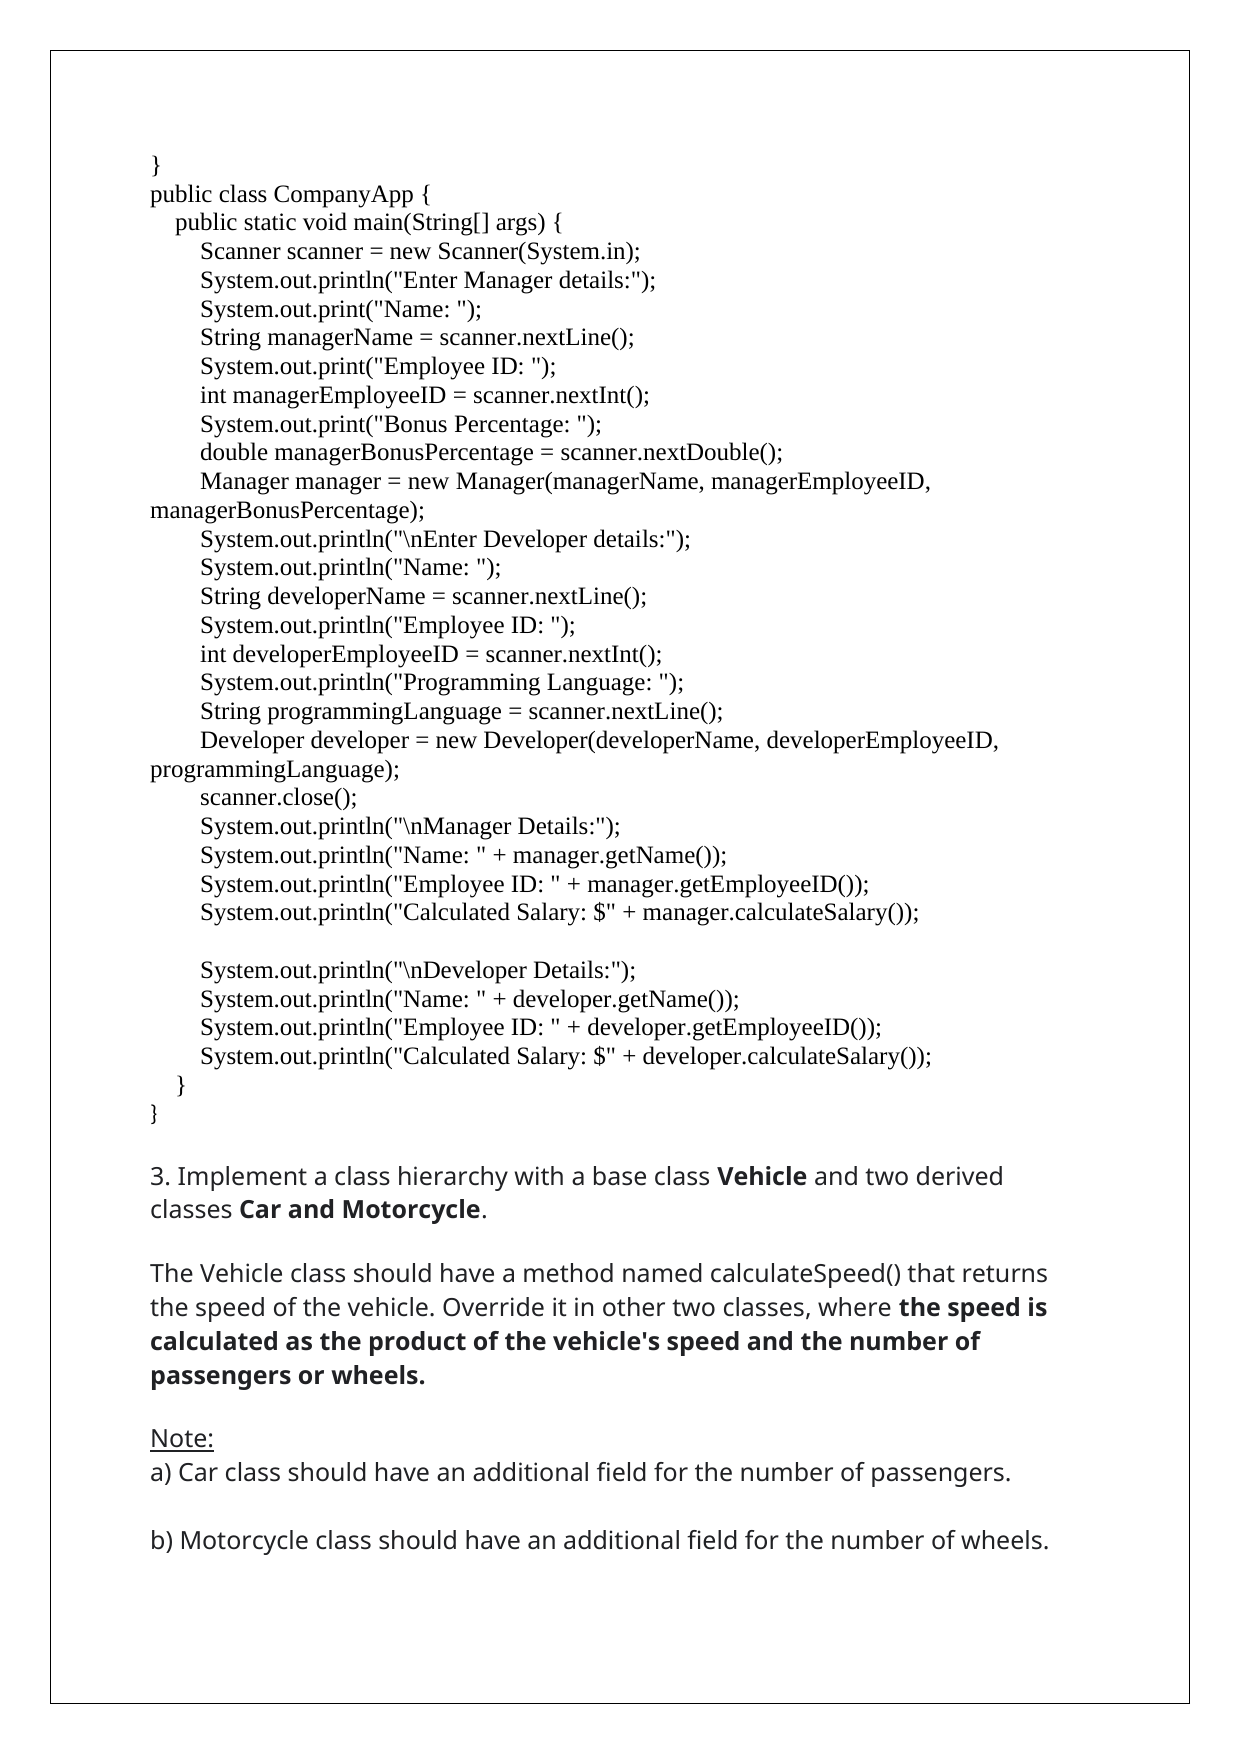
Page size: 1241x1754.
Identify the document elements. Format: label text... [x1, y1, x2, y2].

text Developer developer = new Developer(developerName, developerEmployeeID, programmingLanguage); [150, 725, 1090, 782]
text double managerBonusPercentage = scanner.nextDouble(); [150, 437, 1090, 466]
text System.out.println("Programming Language: "); [150, 667, 1090, 696]
text System.out.println("Enter Manager details:"); [150, 265, 1090, 294]
text public static void main(String[] args) { [150, 207, 1090, 236]
text a) Car class should have an additional field for the number of passengers. [150, 1455, 1090, 1489]
text Scanner scanner = new Scanner(System.in); [150, 236, 1090, 265]
text System.out.println("\nEnter Developer details:"); [150, 524, 1090, 552]
text b) Motorcycle class should have an additional field for the number of wheels. [150, 1523, 1090, 1557]
text int developerEmployeeID = scanner.nextInt(); [150, 639, 1090, 667]
text } [150, 150, 1090, 179]
text System.out.println("Employee ID: " + manager.getEmployeeID()); [150, 869, 1090, 897]
text System.out.println("Calculated Salary: $" + manager.calculateSalary()); [150, 897, 1090, 926]
text System.out.println("Name: "); [150, 552, 1090, 581]
text The Vehicle class should have a method named calculateSpeed() that returns the speed of the vehicle. Override it in other two classes, where the speed is calculated as the product of the vehicle's speed and the number of passengers or wheels. [150, 1255, 1090, 1392]
text String developerName = scanner.nextLine(); [150, 581, 1090, 610]
text 3. Implement a class hierarchy with a base class Vehicle and two derived classes Car and Motorcycle. [150, 1158, 1090, 1226]
text System.out.println("\nManager Details:"); [150, 811, 1090, 840]
text System.out.println("Calculated Salary: $" + developer.calculateSalary()); [150, 1041, 1090, 1070]
text Note: [150, 1421, 1090, 1455]
text int managerEmployeeID = scanner.nextInt(); [150, 380, 1090, 409]
text String managerName = scanner.nextLine(); [150, 322, 1090, 351]
text scanner.close(); [150, 782, 1090, 811]
text System.out.print("Employee ID: "); [150, 351, 1090, 380]
text public class CompanyApp { [150, 179, 1090, 207]
text Manager manager = new Manager(managerName, managerEmployeeID, managerBonusPercentage); [150, 466, 1090, 524]
text System.out.print("Bonus Percentage: "); [150, 409, 1090, 437]
text System.out.println("Name: " + developer.getName()); [150, 984, 1090, 1012]
text String programmingLanguage = scanner.nextLine(); [150, 696, 1090, 725]
text } [150, 1099, 1090, 1127]
text System.out.println("Employee ID: " + developer.getEmployeeID()); [150, 1012, 1090, 1041]
text System.out.println("\nDeveloper Details:"); [150, 955, 1090, 984]
text System.out.println("Employee ID: "); [150, 610, 1090, 639]
text System.out.println("Name: " + manager.getName()); [150, 840, 1090, 869]
text } [150, 1070, 1090, 1099]
text System.out.print("Name: "); [150, 294, 1090, 322]
